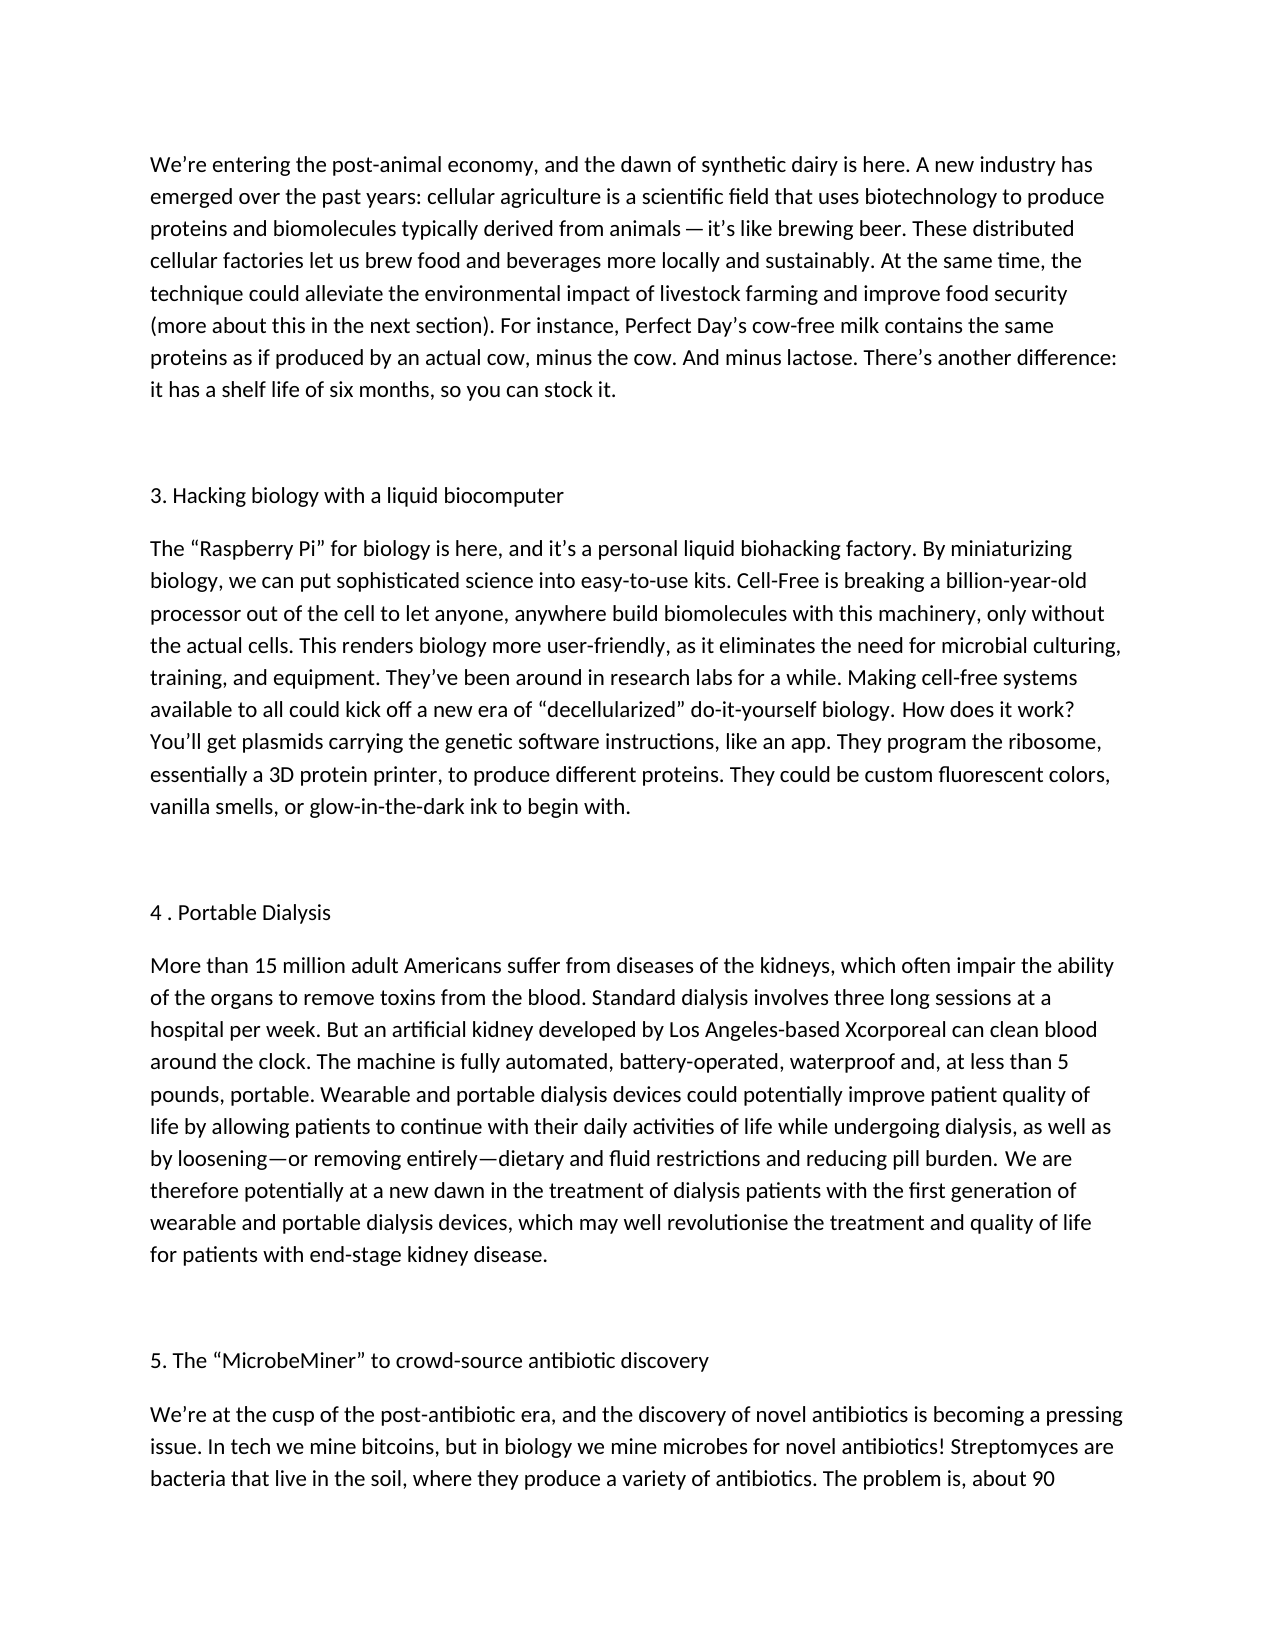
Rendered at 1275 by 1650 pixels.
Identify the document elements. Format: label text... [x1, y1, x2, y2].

text The “Raspberry Pi” for biology is here, and it’s a personal liquid biohacking factory. By miniaturizing biology, we can put sophisticated science into easy-to-use kits. Cell-Free is breaking a billion-year-old processor out of the cell to let anyone, anywhere build biomolecules with this machinery, only without the actual cells. This renders biology more user-friendly, as it eliminates the need for microbial culturing, training, and equipment. They’ve been around in research labs for a while. Making cell-free systems available to all could kick off a new era of “decellularized” do-it-yourself biology. How does it work? You’ll get plasmids carrying the genetic software instructions, like an app. They program the ribosome, essentially a 3D protein printer, to produce different proteins. They could be custom fluorescent colors, vanilla smells, or glow-in-the-dark ink to begin with. [150, 534, 1125, 820]
text 5. The “MicrobeMiner” to crowd-source antibiotic discovery [150, 1347, 1125, 1375]
text 3. Hacking biology with a liquid biocomputer [150, 481, 1125, 509]
text 4 . Portable Dialysis [150, 898, 1125, 926]
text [150, 1400, 1125, 1492]
text More than 15 million adult Americans suffer from diseases of the kidneys, which often impair the ability of the organs to remove toxins from the blood. Standard dialysis involves three long sessions at a hospital per week. But an artificial kidney developed by Los Angeles-based Xcorporeal can clean blood around the clock. The machine is fully automated, battery-operated, waterproof and, at less than 5 pounds, portable. Wearable and portable dialysis devices could potentially improve patient quality of life by allowing patients to continue with their daily activities of life while undergoing dialysis, as well as by loosening—or removing entirely—dietary and fluid restrictions and reducing pill burden. We are therefore potentially at a new dawn in the treatment of dialysis patients with the first generation of wearable and portable dialysis devices, which may well revolutionise the treatment and quality of life for patients with end-stage kidney disease. [150, 951, 1125, 1269]
text We’re entering the post-animal economy, and the dawn of synthetic dairy is here. A new industry has emerged over the past years: cellular agriculture is a scientific field that uses biotechnology to produce proteins and biomolecules typically derived from animals — it’s like brewing beer. These distributed cellular factories let us brew food and beverages more locally and sustainably. At the same time, the technique could alleviate the environmental impact of livestock farming and improve food security (more about this in the next section). For instance, Perfect Day’s cow-free milk contains the same proteins as if produced by an actual cow, minus the cow. And minus lactose. There’s another difference: it has a shelf life of six months, so you can stock it. [150, 150, 1125, 403]
